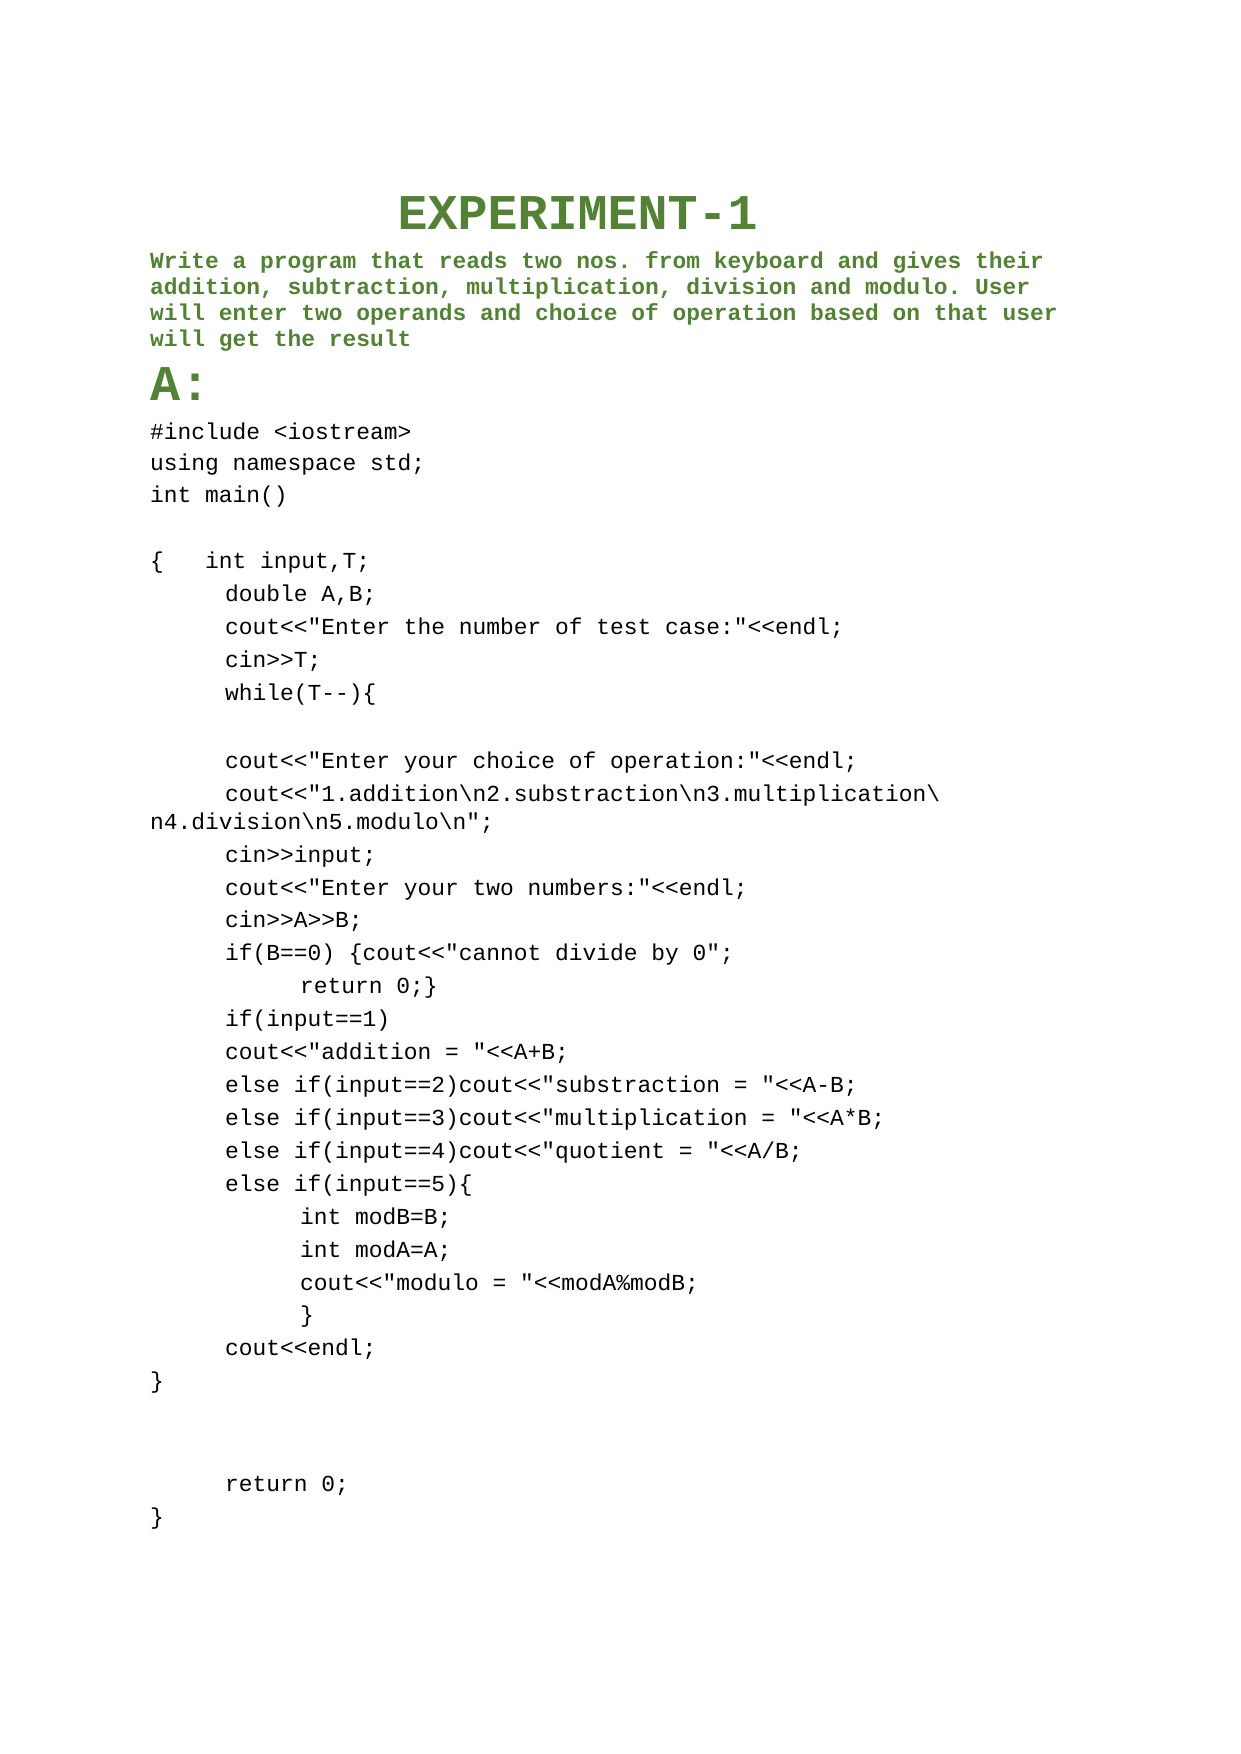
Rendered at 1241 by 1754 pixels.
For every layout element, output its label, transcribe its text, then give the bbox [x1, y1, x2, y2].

text Write a program that reads two nos. from keyboard and gives their addition, subtraction, multiplication, division and modulo. User will enter two operands and choice of operation based on that user will get the result [150, 249, 1090, 353]
text } [150, 1506, 1090, 1531]
text cin>>A>>B; [150, 909, 1090, 935]
text } [150, 1304, 1090, 1330]
text cout<<"Enter your two numbers:"<<endl; [150, 876, 1090, 902]
text return 0; [150, 1473, 1090, 1498]
text #include <iostream> [150, 420, 1090, 446]
text double A,B; [150, 583, 1090, 608]
text A: [150, 358, 1090, 415]
text else if(input==3)cout<<"multiplication = "<<A*B; [150, 1106, 1090, 1132]
text { int input,T; [150, 550, 1090, 576]
text while(T--){ [150, 681, 1090, 707]
text return 0;} [150, 975, 1090, 1001]
text cin>>T; [150, 648, 1090, 674]
text else if(input==5){ [150, 1172, 1090, 1198]
text int modB=B; [150, 1205, 1090, 1231]
text else if(input==4)cout<<"quotient = "<<A/B; [150, 1139, 1090, 1165]
text int main() [150, 484, 1090, 510]
text cout<<"Enter the number of test case:"<<endl; [150, 616, 1090, 641]
text cout<<"modulo = "<<modA%modB; [150, 1271, 1090, 1297]
text cout<<"1.addition\n2.substraction\n3.multiplication\n4.division\n5.modulo\n"; [150, 782, 1090, 836]
text } [150, 1370, 1090, 1396]
text if(B==0) {cout<<"cannot divide by 0"; [150, 942, 1090, 968]
text int modA=A; [150, 1238, 1090, 1264]
text EXPERIMENT-1 [150, 188, 1090, 244]
text using namespace std; [150, 451, 1090, 477]
text cin>>input; [150, 843, 1090, 869]
text if(input==1) [150, 1008, 1090, 1033]
text cout<<endl; [150, 1337, 1090, 1363]
text else if(input==2)cout<<"substraction = "<<A-B; [150, 1073, 1090, 1099]
text cout<<"Enter your choice of operation:"<<endl; [150, 749, 1090, 775]
text cout<<"addition = "<<A+B; [150, 1041, 1090, 1066]
